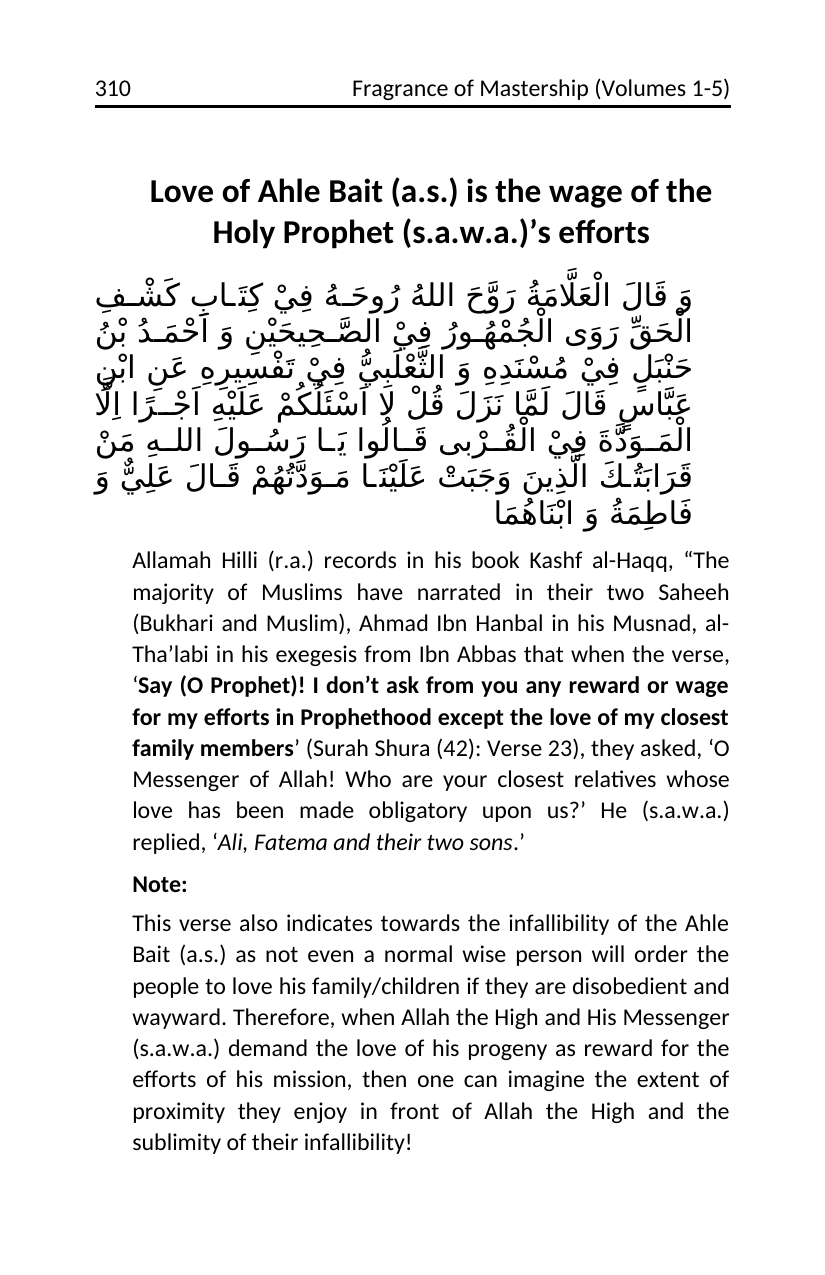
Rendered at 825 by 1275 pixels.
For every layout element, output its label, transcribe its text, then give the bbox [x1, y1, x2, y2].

subtitle Love of Ahle Bait (a.s.) is the wage of the Holy Prophet (s.a.w.a.)’s efforts [132, 171, 731, 252]
subtitle Note: [132, 869, 731, 898]
text وَ قَالَ الْعَلَّامَةُ رَوَّحَ اللهُ رُوحَهُ فِيْ كِتَابِ كَشْفِ الْحَقِّ رَوَى الْجُمْهُورُ فِيْ الصَّحِيحَيْنِ وَ اَحْمَدُ بْنُ حَنْبَلٍ فِيْ مُسْنَدِهِ وَ الثَّعْلَبِيُّ فِيْ تَفْسِيرِهِ عَنِ ابْنِ عَبَّاسٍ قَالَ لَمَّا نَزَلَ قُلْ لا اَسْئَلُكُمْ عَلَيْهِ اَجْرًا اِلَّا الْمَوَدَّةَ فِيْ الْقُرْبى‏ قَالُوا يَا رَسُولَ اللهِ مَنْ قَرَابَتُكَ الَّذِينَ وَجَبَتْ عَلَيْنَا مَوَدَّتُهُمْ قَالَ عَلِيٌّ وَ فَاطِمَةُ وَ ابْنَاهُمَا [94, 277, 693, 531]
text This verse also indicates towards the infallibility of the Ahle Bait (a.s.) as not even a normal wise person will order the people to love his family/children if they are disobedient and wayward. Therefore, when Allah the High and His Messenger (s.a.w.a.) demand the love of his progeny as reward for the efforts of his mission, then one can imagine the extent of proximity they enjoy in front of Allah the High and the sublimity of their infallibility! [132, 907, 731, 1157]
text Allamah Hilli (r.a.) records in his book Kashf al-Haqq, “The majority of Muslims have narrated in their two Saheeh (Bukhari and Muslim), Ahmad Ibn Hanbal in his Musnad, al-Tha’labi in his exegesis from Ibn Abbas that when the verse, ‘Say (O Prophet)! I don’t ask from you any reward or wage for my efforts in Prophethood except the love of my closest family members’ (Surah Shura (42): Verse 23), they asked, ‘O Messenger of Allah! Who are your closest relatives whose love has been made obligatory upon us?’ He (s.a.w.a.) replied, ‘Ali, Fatema and their two sons.’ [132, 544, 731, 856]
